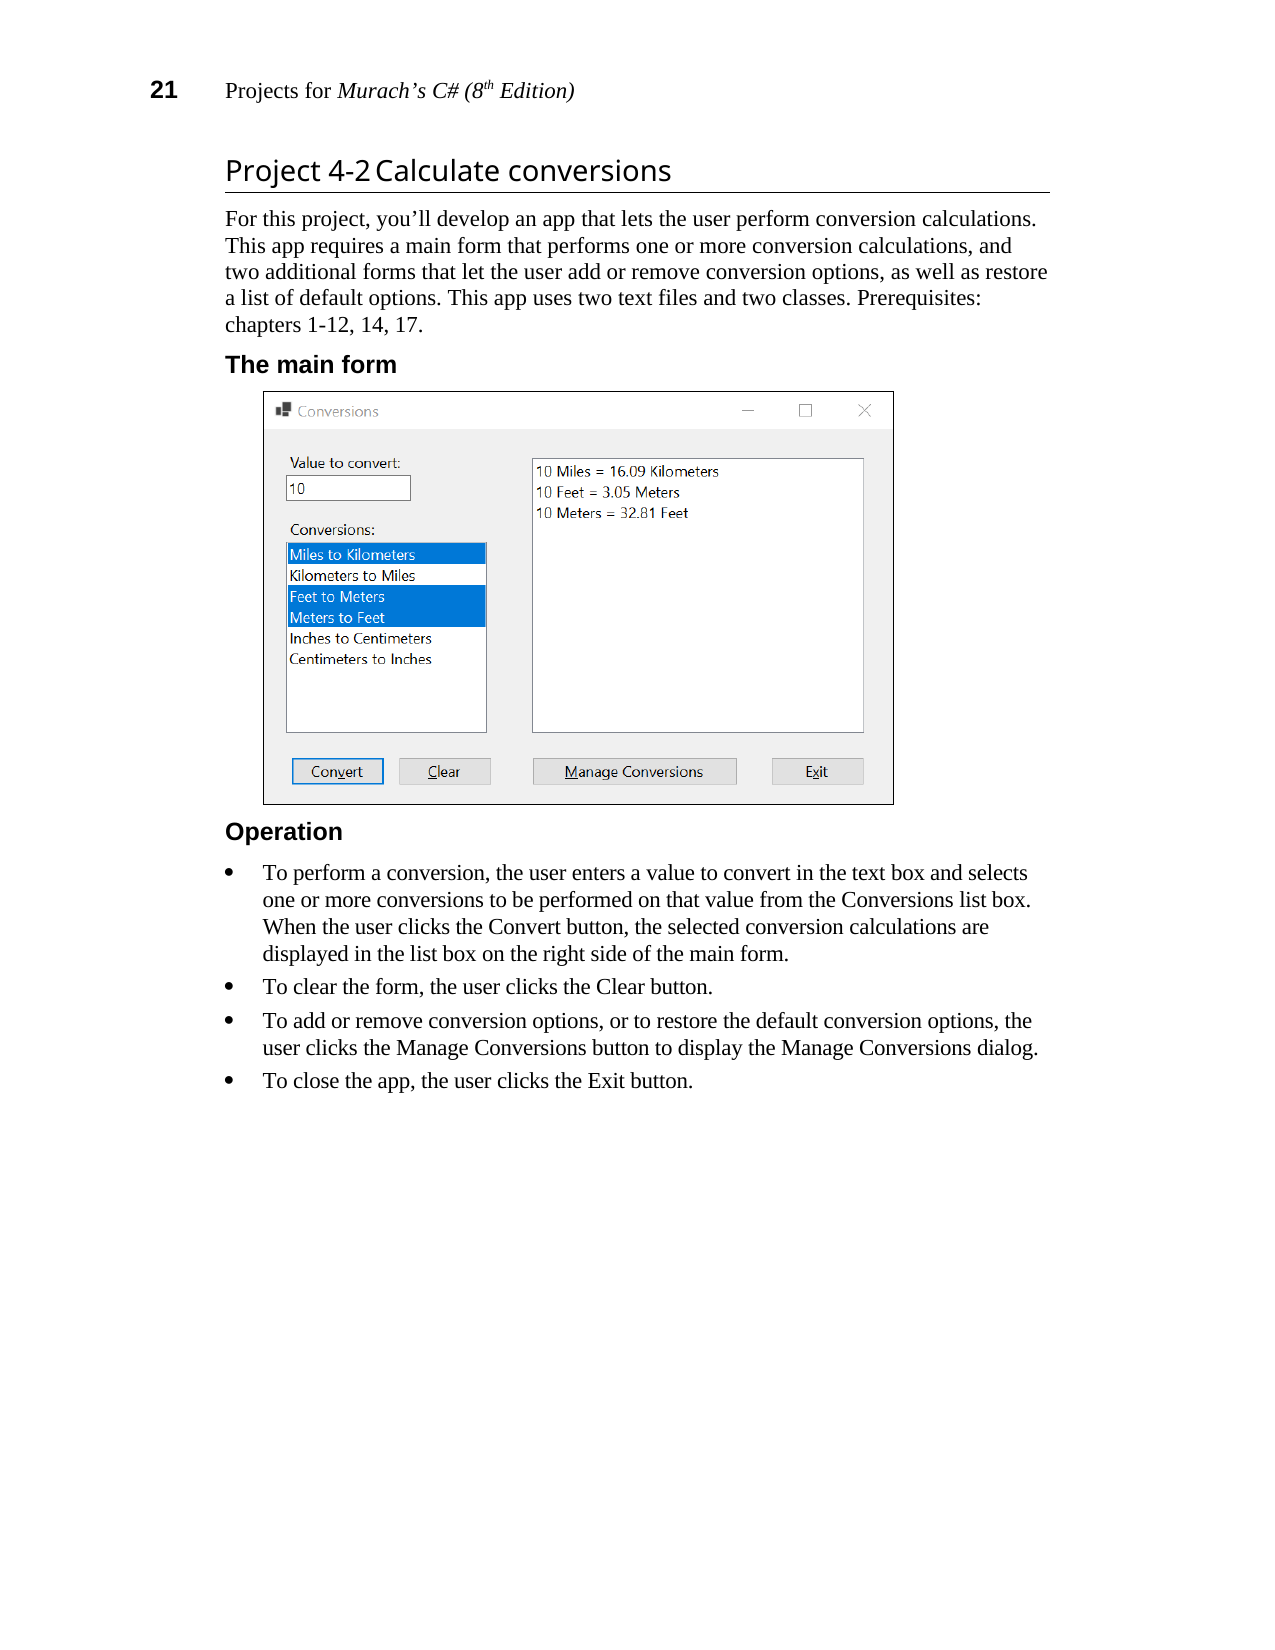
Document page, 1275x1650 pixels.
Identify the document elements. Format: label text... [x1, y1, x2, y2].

list To perform a conversion, the user enters a value to convert in the text box and selects one or more conversions to be performed on that value from the Conversions list box. When the user clicks the Convert button, the selected conversion calculations are displayed in the list box on the right side of the main form. [225, 858, 1050, 967]
subtitle Project 4-2 Calculate conversions [225, 150, 1050, 192]
picture [264, 392, 893, 804]
list To clear the form, the user clicks the Clear button. [225, 973, 1050, 1000]
subtitle The main form [225, 349, 1050, 378]
subtitle Operation [225, 817, 1050, 846]
text For this project, you’ll develop an app that lets the user perform conversion calculations. This app requires a main form that performs one or more conversion calculations, and two additional forms that let the user add or remove conversion options, as well as restore a list of default options. This app uses two text files and two classes. Prerequisites: chapters 1-12, 14, 17. [225, 205, 1050, 337]
list To add or remove conversion options, or to restore the default conversion options, the user clicks the Manage Conversions button to display the Manage Conversions dialog. [225, 1006, 1050, 1061]
list To close the app, the user clicks the Exit button. [225, 1067, 1050, 1094]
